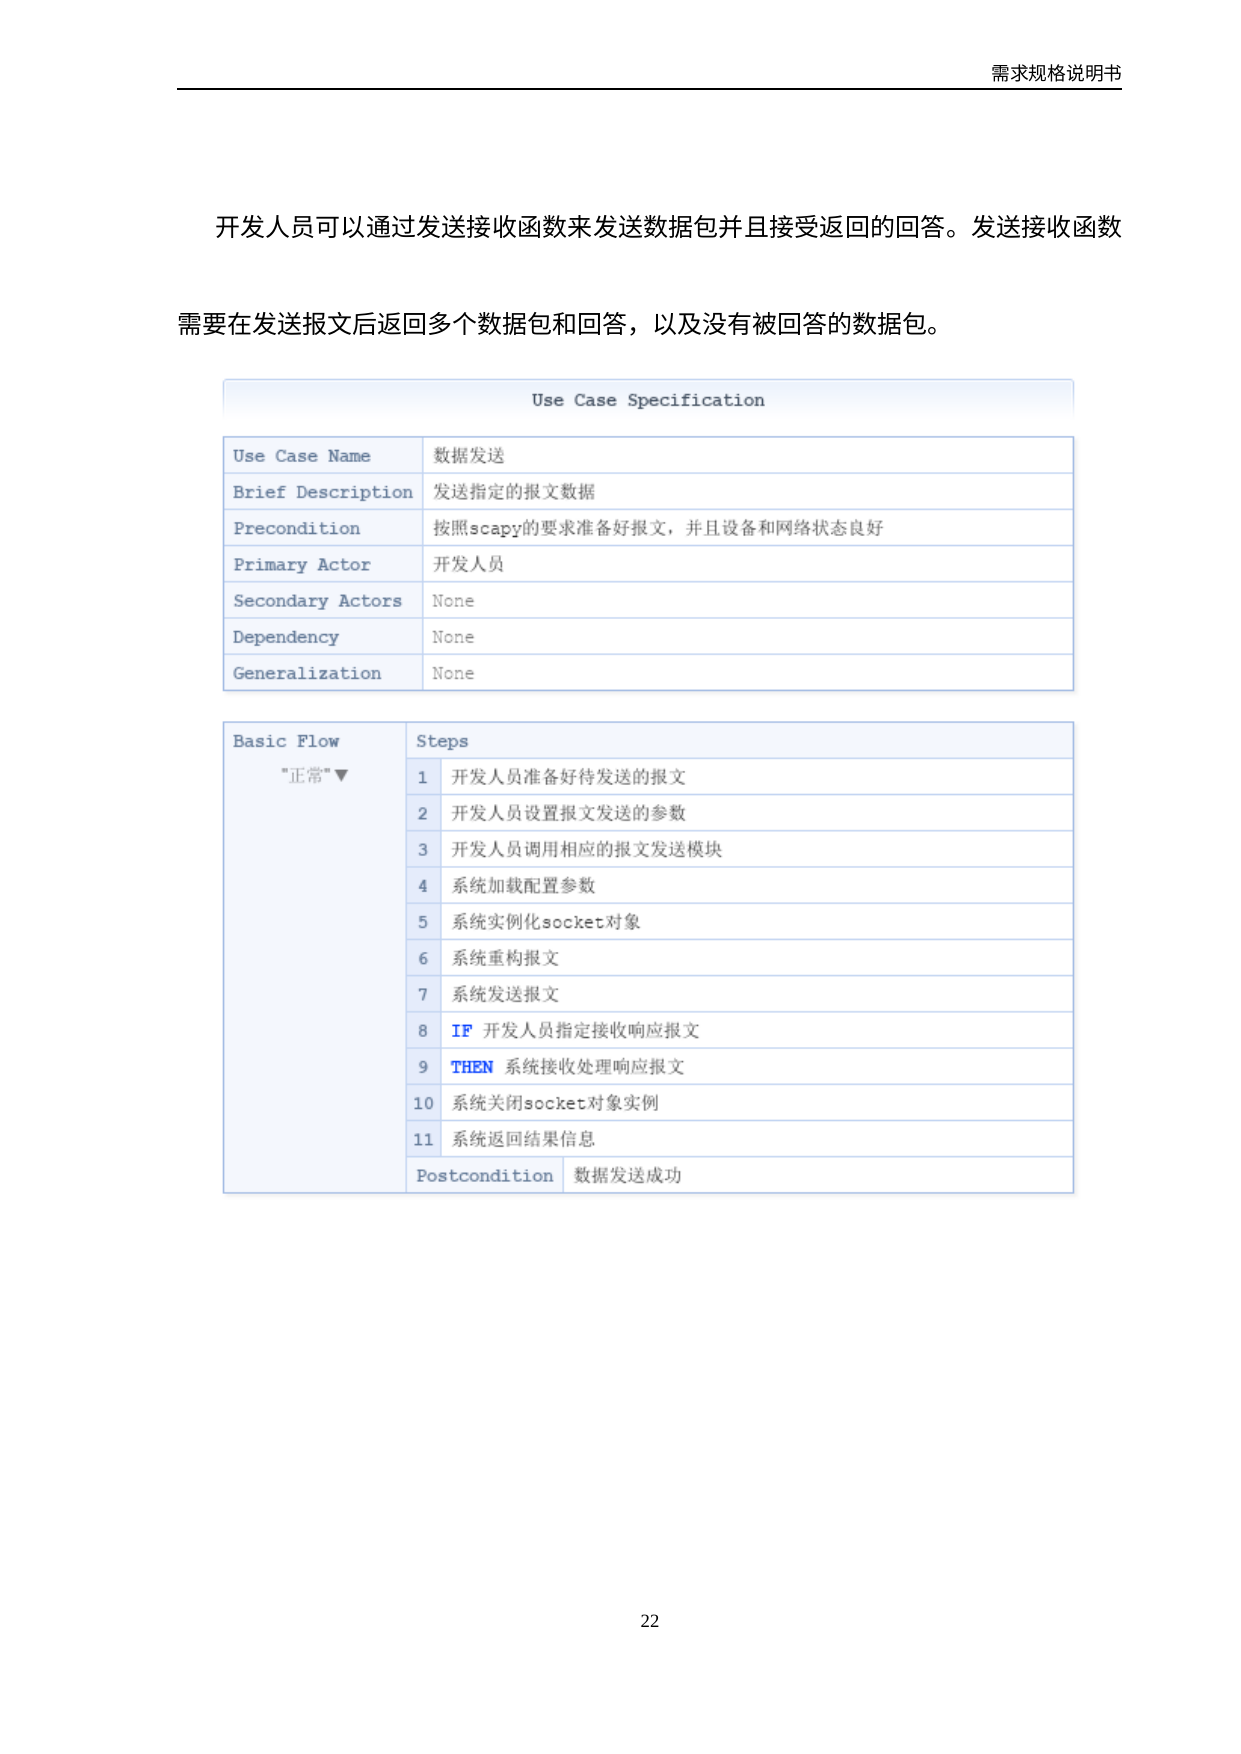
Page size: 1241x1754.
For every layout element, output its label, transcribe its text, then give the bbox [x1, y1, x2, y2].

text 开发人员可以通过发送接收函数来发送数据包并且接受返回的回答。发送接收函数需要在发送报文后返回多个数据包和回答，以及没有被回答的数据包。 [177, 193, 1122, 355]
picture [217, 373, 1082, 1206]
